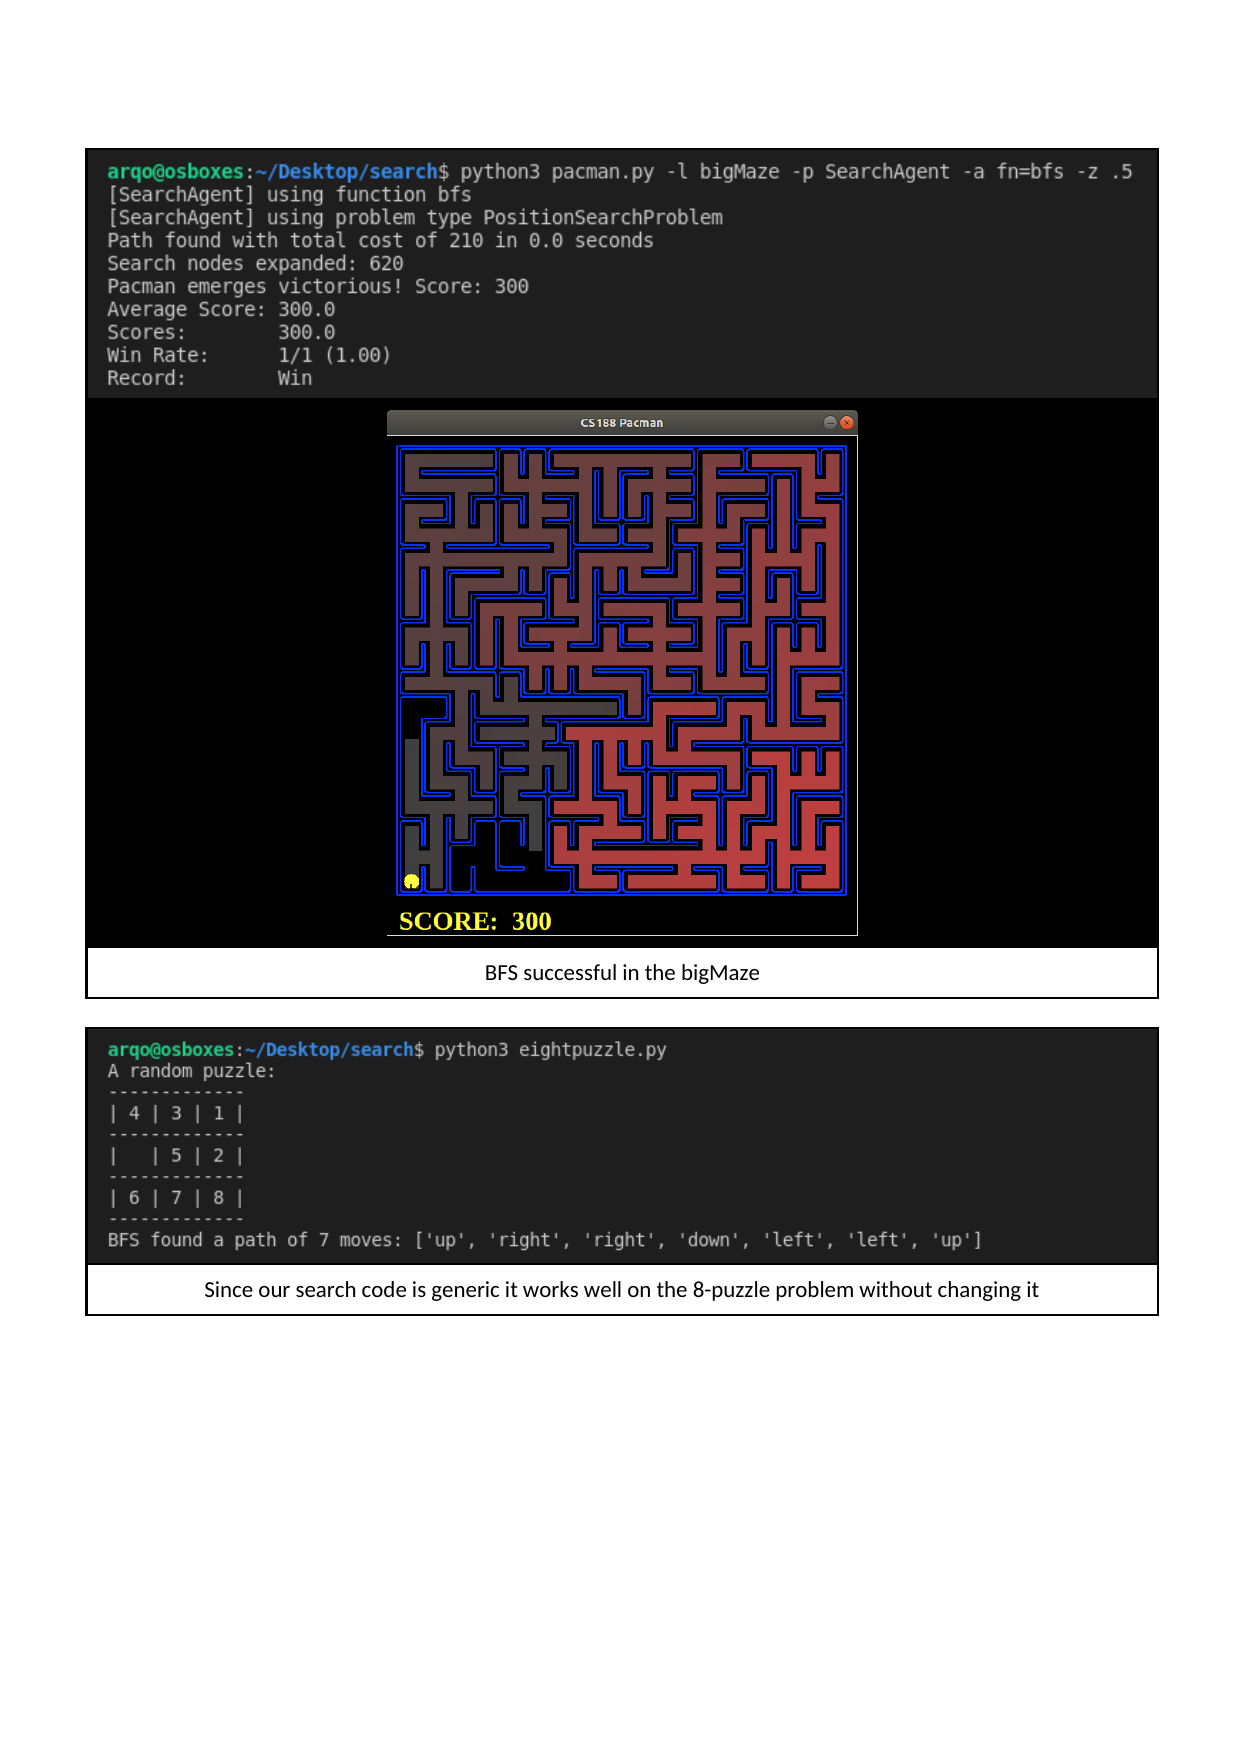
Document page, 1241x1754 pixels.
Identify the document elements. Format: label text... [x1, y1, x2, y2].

table_header [88, 1029, 1157, 1263]
table_header [88, 150, 1157, 398]
table_cell [88, 400, 1157, 946]
picture [96, 1039, 983, 1253]
picture [387, 410, 858, 936]
picture [96, 160, 1147, 388]
table_cell BFS successful in the bigMaze [88, 948, 1157, 997]
table_cell Since our search code is generic it works well on the 8-puzzle problem without changing it [88, 1265, 1157, 1314]
